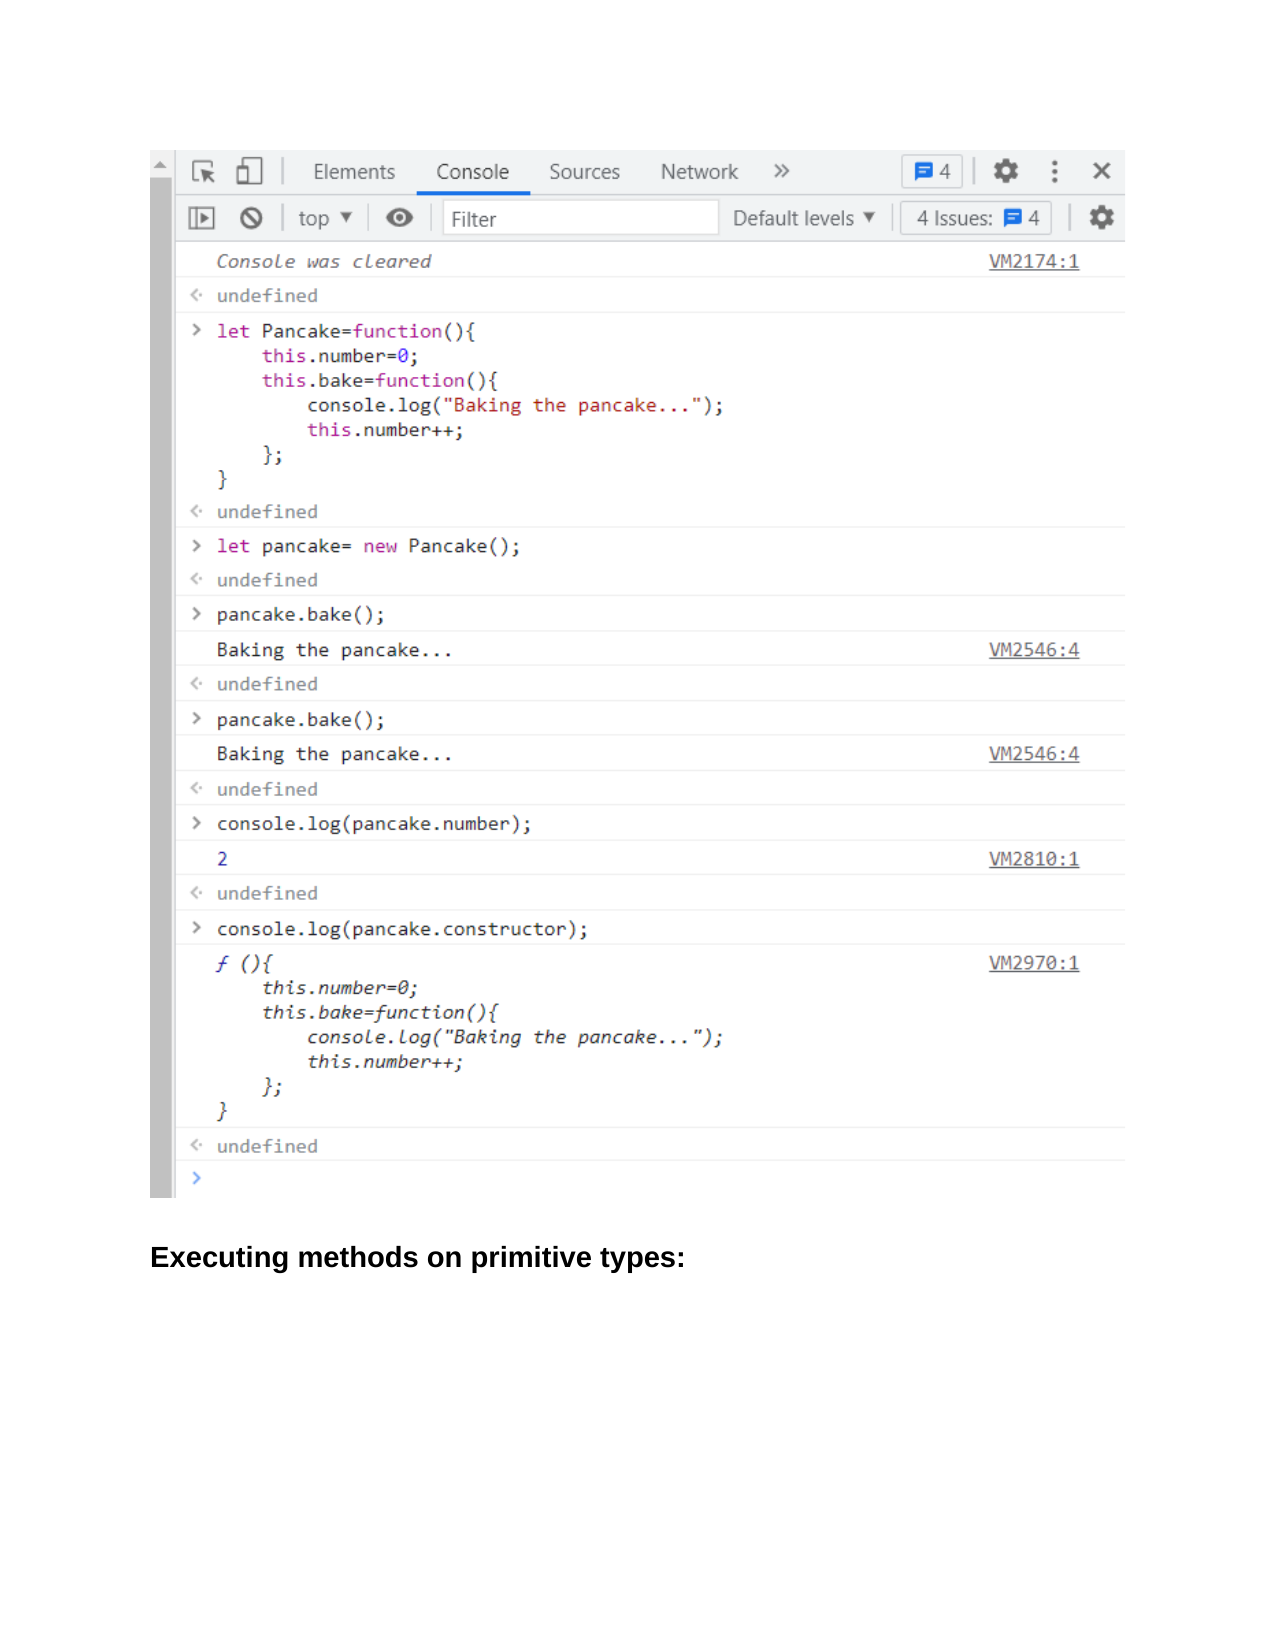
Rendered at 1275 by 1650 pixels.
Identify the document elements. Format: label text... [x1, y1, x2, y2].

picture [150, 150, 1125, 1198]
text Executing methods on primitive types: [150, 1240, 1125, 1274]
